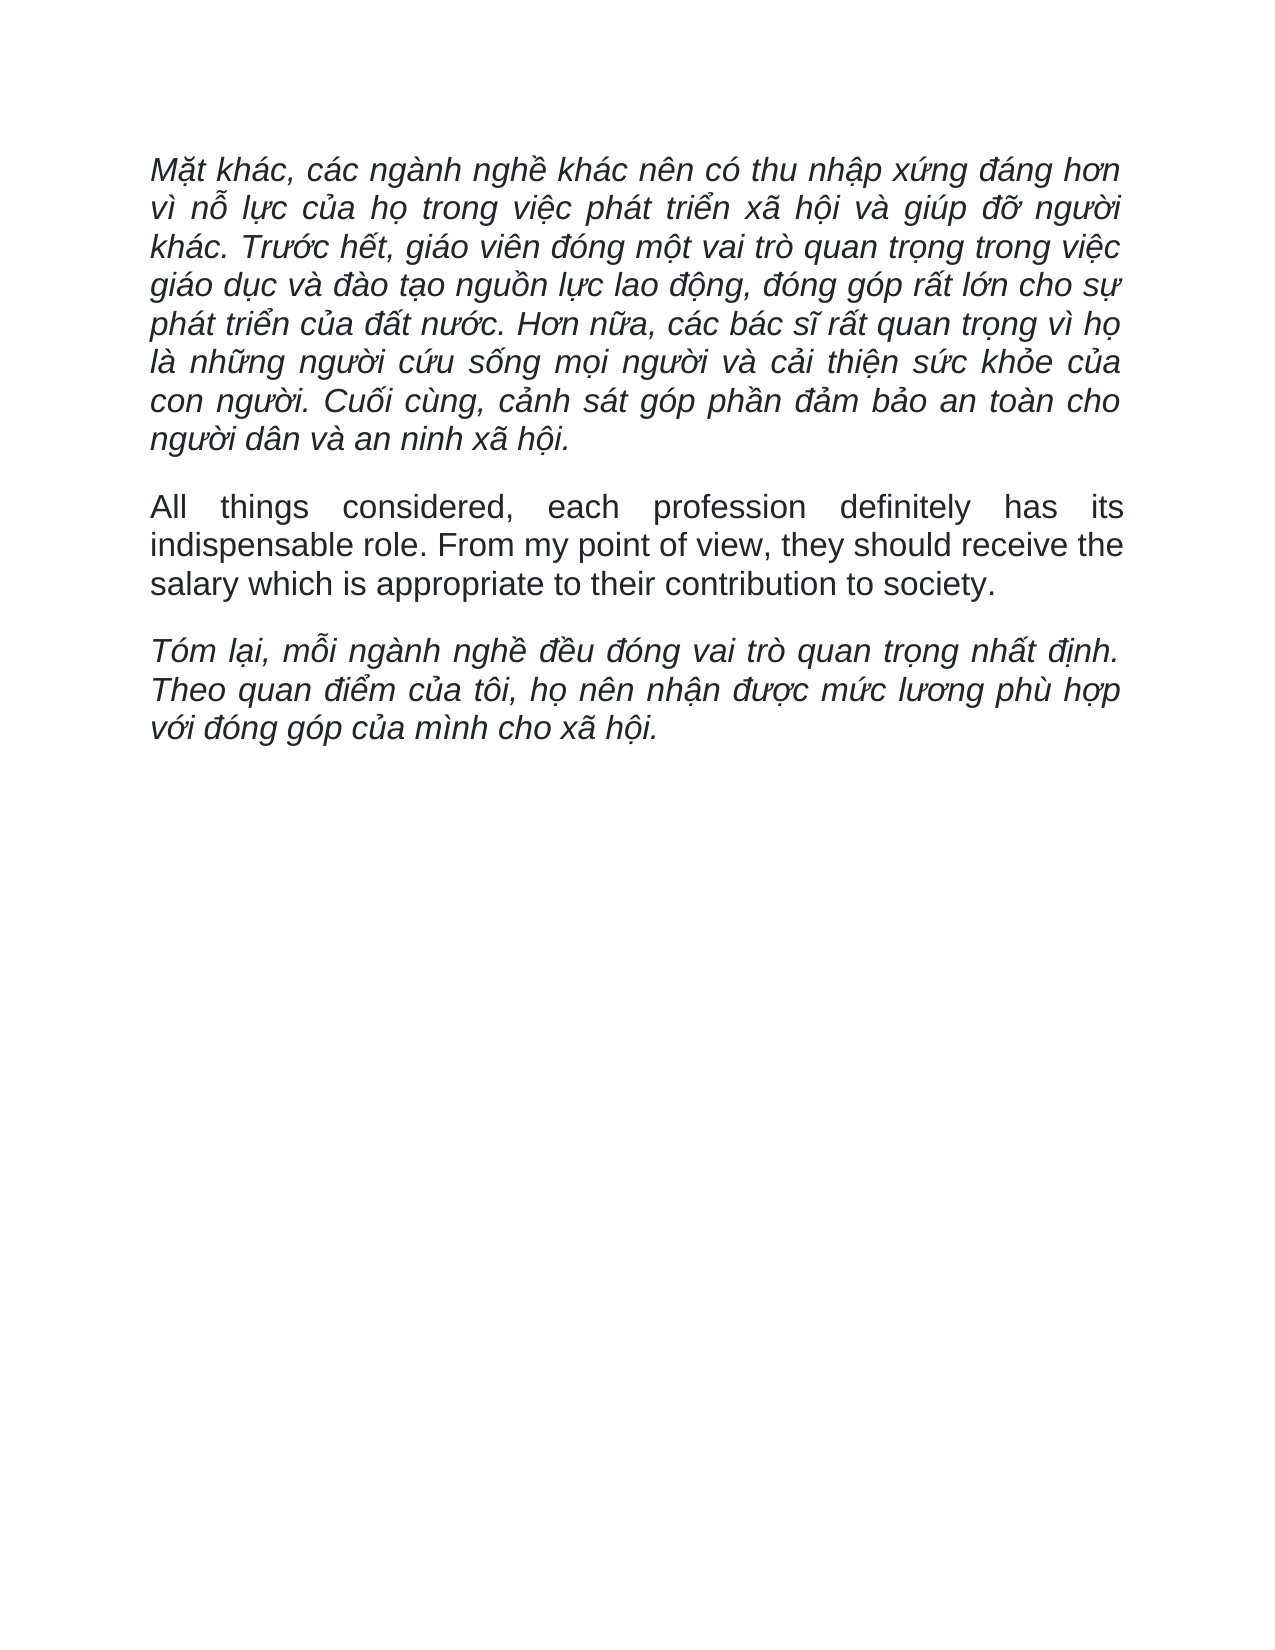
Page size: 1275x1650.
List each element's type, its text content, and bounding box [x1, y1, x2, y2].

text Tóm lại, mỗi ngành nghề đều đóng vai trò quan trọng nhất định. Theo quan điểm của tôi, họ nên nhận được mức lương phù hợp với đóng góp của mình cho xã hội. [150, 631, 1125, 746]
text Mặt khác, các ngành nghề khác nên có thu nhập xứng đáng hơn vì nỗ lực của họ trong việc phát triển xã hội và giúp đỡ người khác. Trước hết, giáo viên đóng một vai trò quan trọng trong việc giáo dục và đào tạo nguồn lực lao động, đóng góp rất lớn cho sự phát triển của đất nước. Hơn nữa, các bác sĩ rất quan trọng vì họ là những người cứu sống mọi người và cải thiện sức khỏe của con người. Cuối cùng, cảnh sát góp phần đảm bảo an toàn cho người dân và an ninh xã hội. [150, 150, 1125, 457]
text All things considered, each profession definitely has its indispensable role. From my point of view, they should receive the salary which is appropriate to their contribution to society. [150, 487, 1125, 602]
